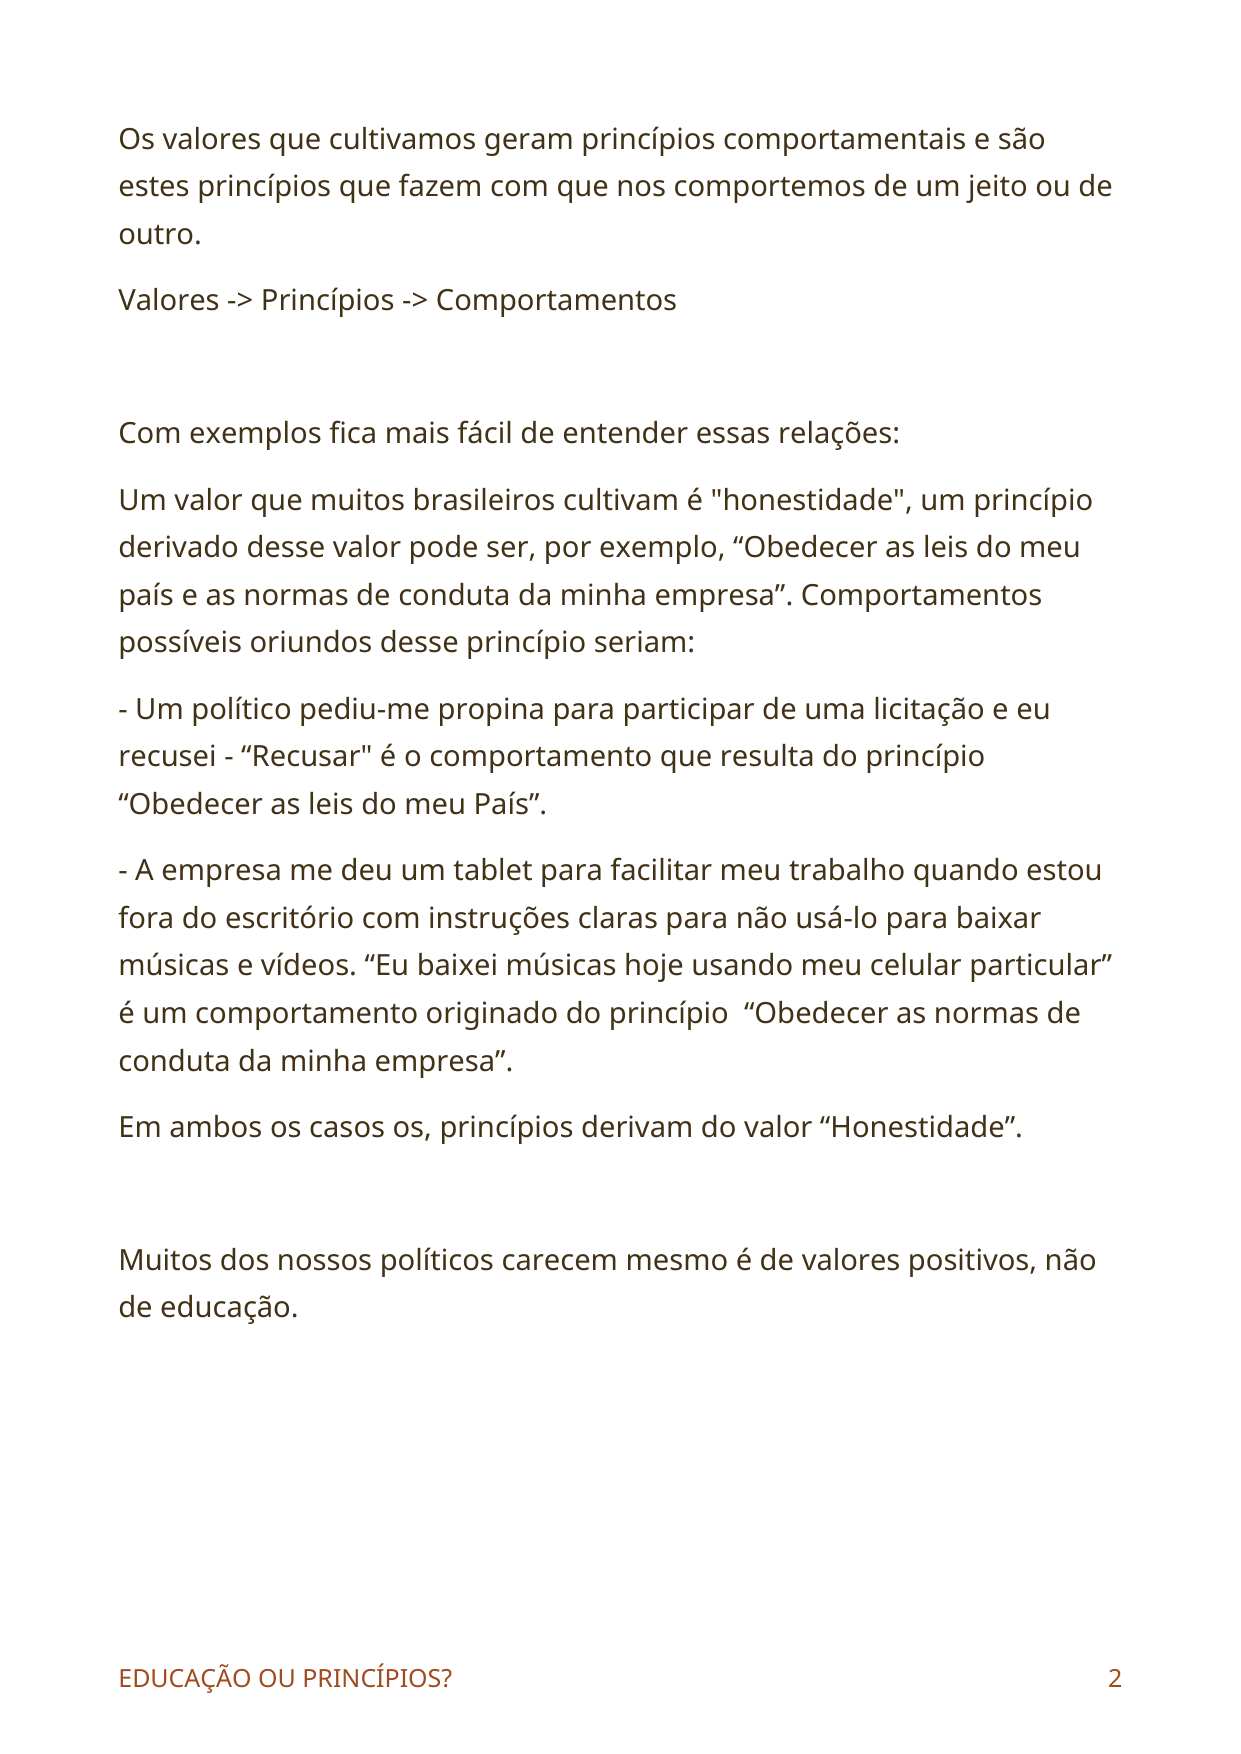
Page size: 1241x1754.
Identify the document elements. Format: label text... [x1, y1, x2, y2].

text Muitos dos nossos políticos carecem mesmo é de valores positivos, não de educação. [118, 1239, 1122, 1326]
text Com exemplos fica mais fácil de entender essas relações: [118, 412, 1122, 452]
text Em ambos os casos os, princípios derivam do valor “Honestidade”. [118, 1106, 1122, 1146]
text - A empresa me deu um tablet para facilitar meu trabalho quando estou fora do escritório com instruções claras para não usá-lo para baixar músicas e vídeos. “Eu baixei músicas hoje usando meu celular particular” é um comportamento originado do princípio “Obedecer as normas de conduta da minha empresa”. [118, 849, 1122, 1079]
text Um valor que muitos brasileiros cultivam é "honestidade", um princípio derivado desse valor pode ser, por exemplo, “Obedecer as leis do meu país e as normas de conduta da minha empresa”. Comportamentos possíveis oriundos desse princípio seriam: [118, 479, 1122, 661]
text - Um político pediu-me propina para participar de uma licitação e eu recusei - “Recusar" é o comportamento que resulta do princípio “Obedecer as leis do meu País”. [118, 688, 1122, 823]
text Os valores que cultivamos geram princípios comportamentais e são estes princípios que fazem com que nos comportemos de um jeito ou de outro. [118, 118, 1122, 253]
text Valores -> Princípios -> Comportamentos [118, 280, 1122, 319]
